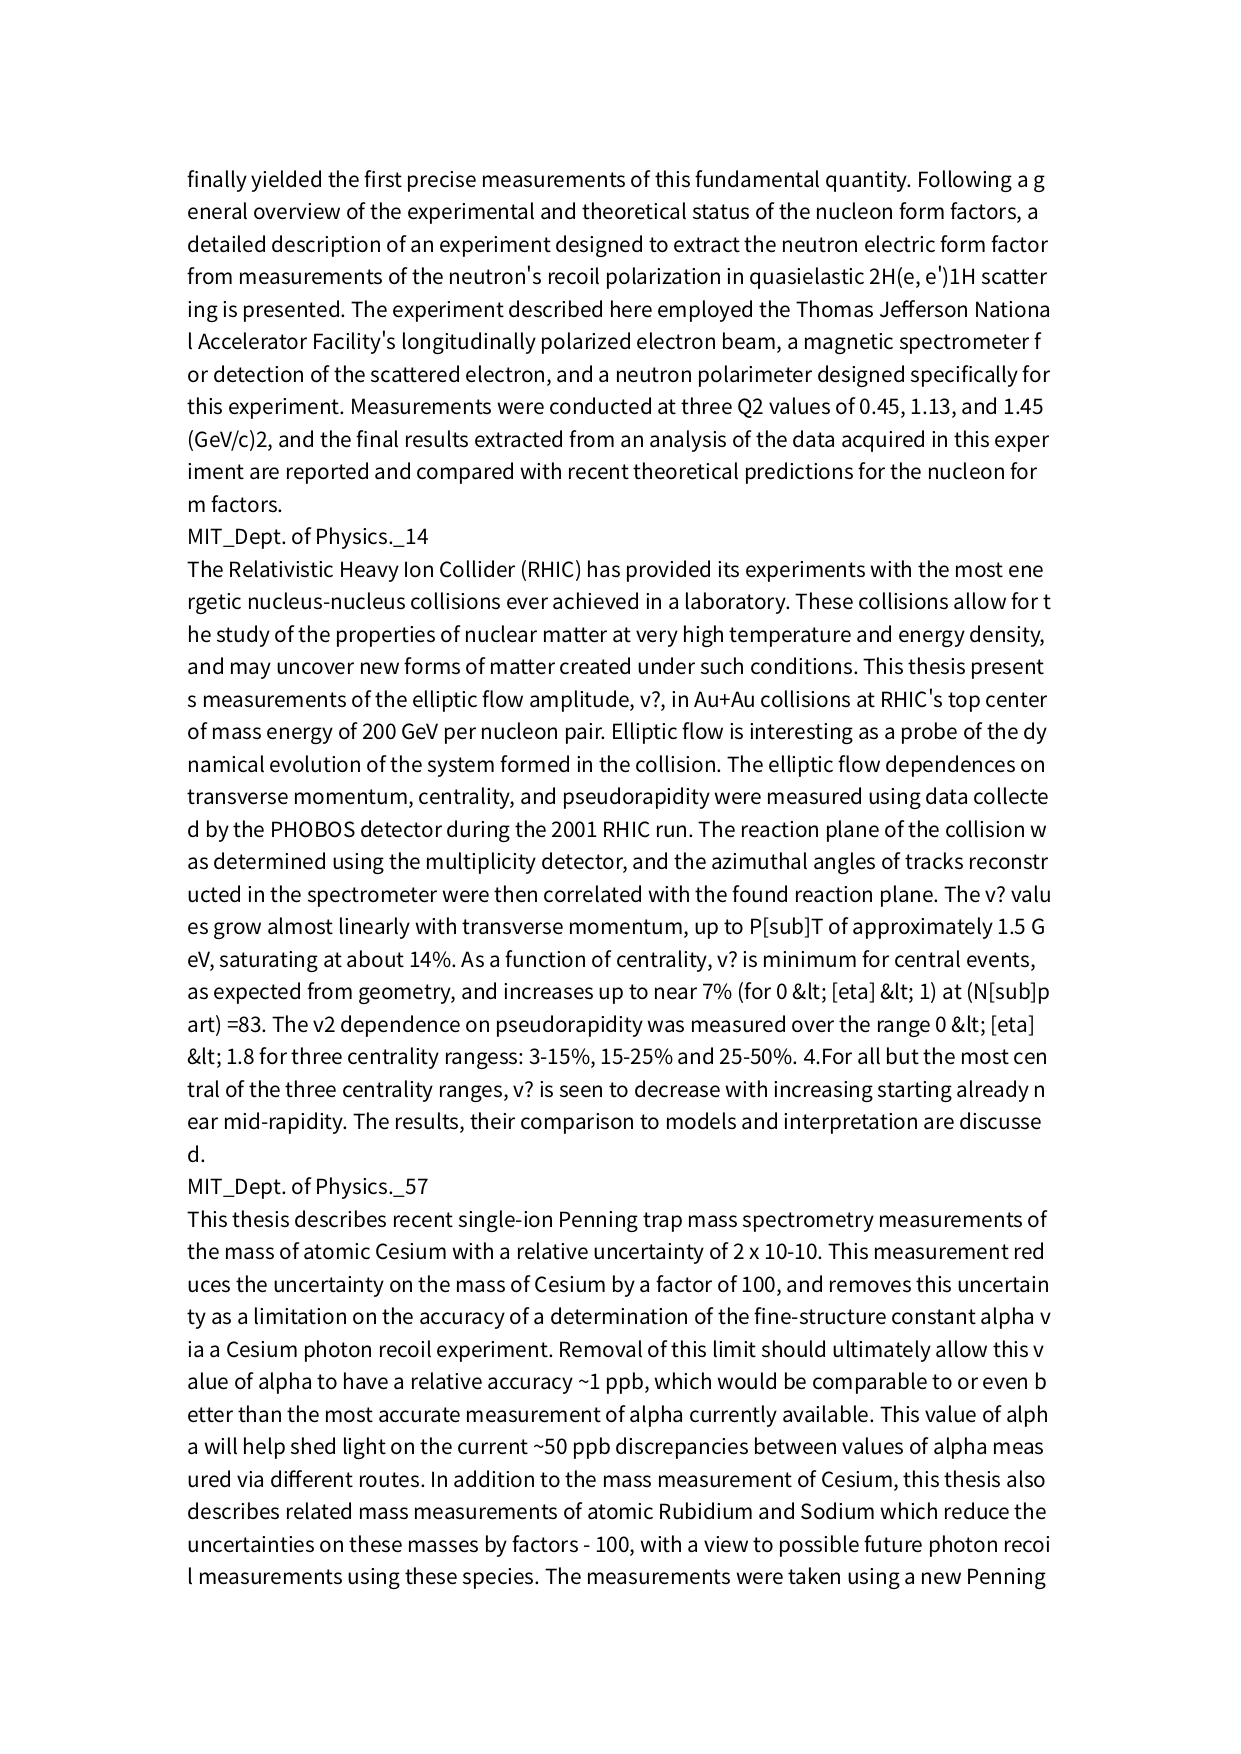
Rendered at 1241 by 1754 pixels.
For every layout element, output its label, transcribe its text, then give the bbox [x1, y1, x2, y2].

text The Relativistic Heavy Ion Collider (RHIC) has provided its experiments with the most energetic nucleus-nucleus collisions ever achieved in a laboratory. These collisions allow for the study of the properties of nuclear matter at very high temperature and energy density, and may uncover new forms of matter created under such conditions. This thesis presents measurements of the elliptic flow amplitude, v?, in Au+Au collisions at RHIC's top center of mass energy of 200 GeV per nucleon pair. Elliptic flow is interesting as a probe of the dynamical evolution of the system formed in the collision. The elliptic flow dependences on transverse momentum, centrality, and pseudorapidity were measured using data collected by the PHOBOS detector during the 2001 RHIC run. The reaction plane of the collision was determined using the multiplicity detector, and the azimuthal angles of tracks reconstructed in the spectrometer were then correlated with the found reaction plane. The v? values grow almost linearly with transverse momentum, up to P[sub]T of approximately 1.5 GeV, saturating at about 14%. As a function of centrality, v? is minimum for central events, as expected from geometry, and increases up to near 7% (for 0 &lt; [eta] &lt; 1) at (N[sub]part) =83. The v2 dependence on pseudorapidity was measured over the range 0 &lt; [eta] &lt; 1.8 for three centrality rangess: 3-15%, 15-25% and 25-50%. 4.For all but the most central of the three centrality ranges, v? is seen to decrease with increasing starting already near mid-rapidity. The results, their comparison to models and interpretation are discussed. [187, 552, 1053, 1169]
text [187, 162, 1053, 519]
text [187, 1202, 1053, 1592]
text MIT_Dept. of Physics._57 [187, 1169, 1053, 1202]
text MIT_Dept. of Physics._14 [187, 519, 1053, 552]
